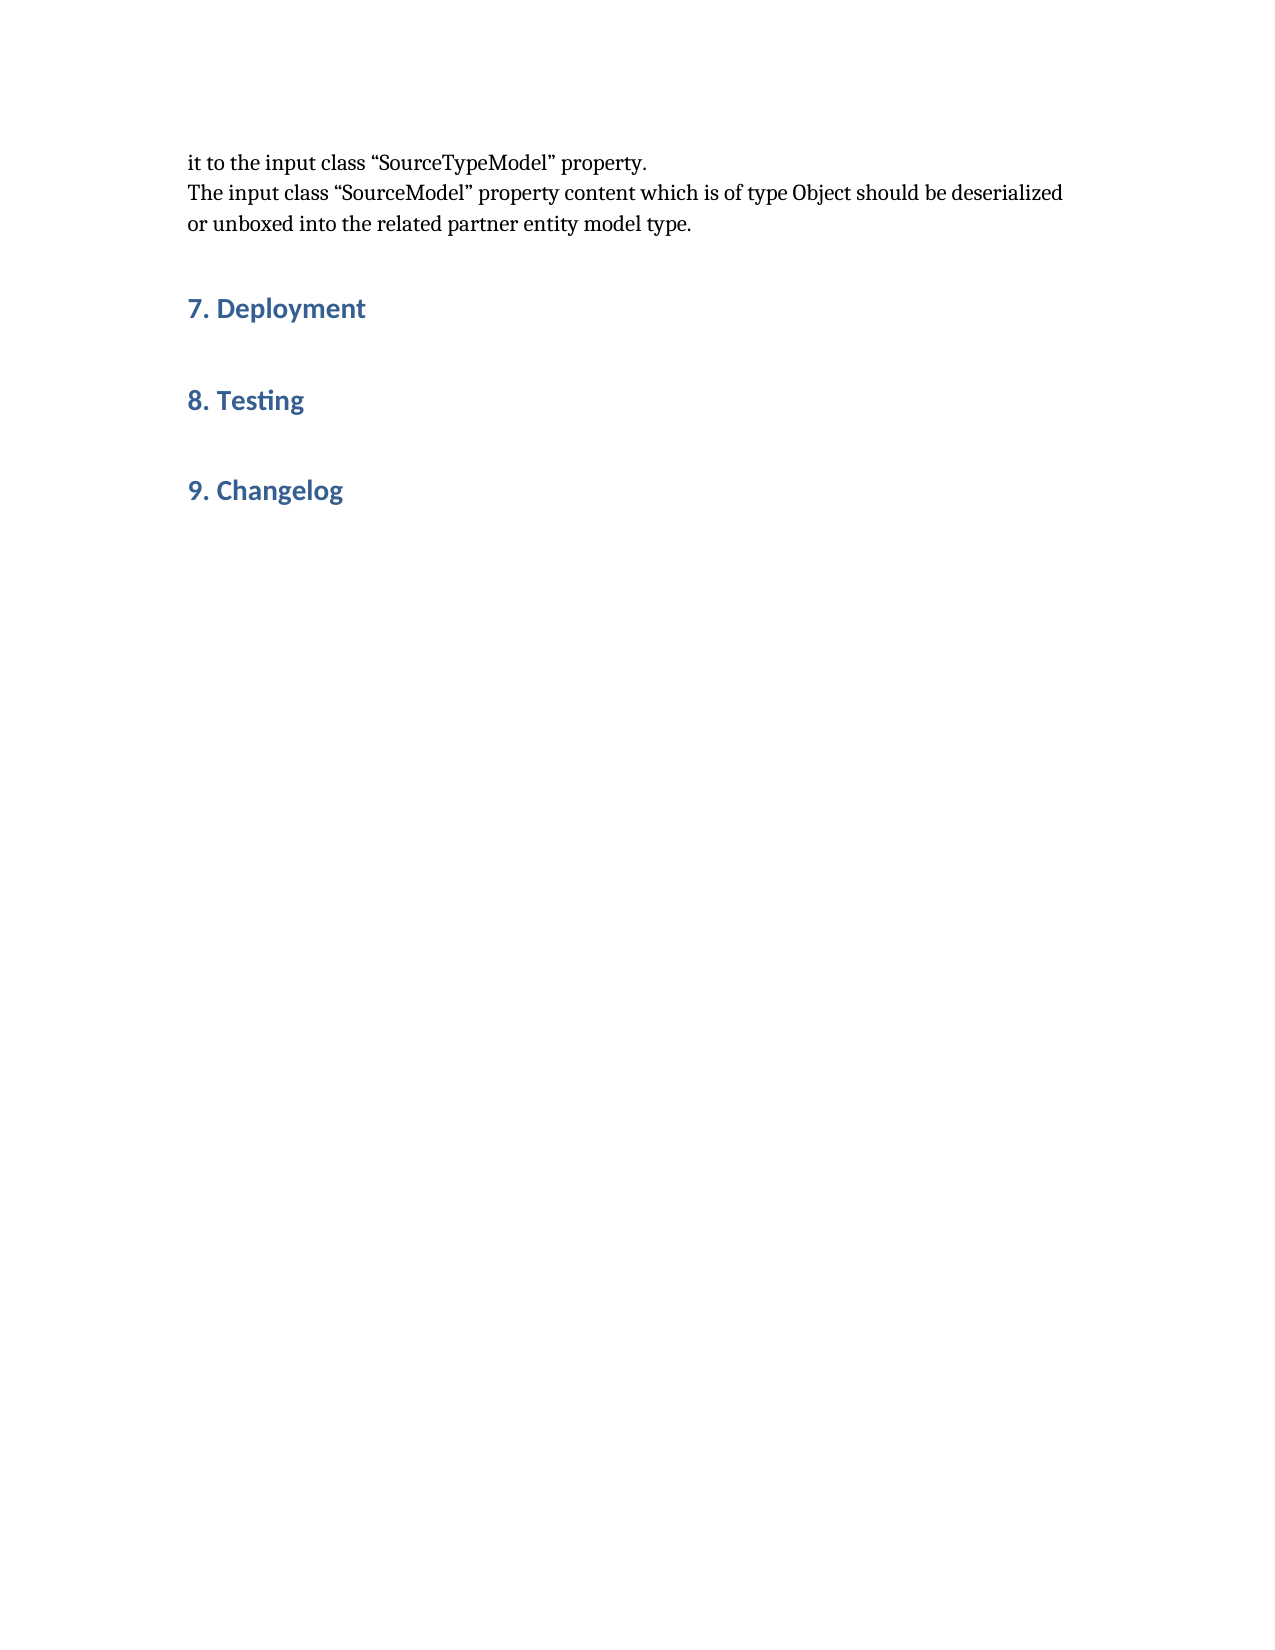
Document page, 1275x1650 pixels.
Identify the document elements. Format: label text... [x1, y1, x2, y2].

subtitle 9. Changelog [187, 472, 1087, 508]
subtitle 8. Testing [187, 382, 1087, 417]
subtitle 7. Deployment [187, 291, 1087, 326]
